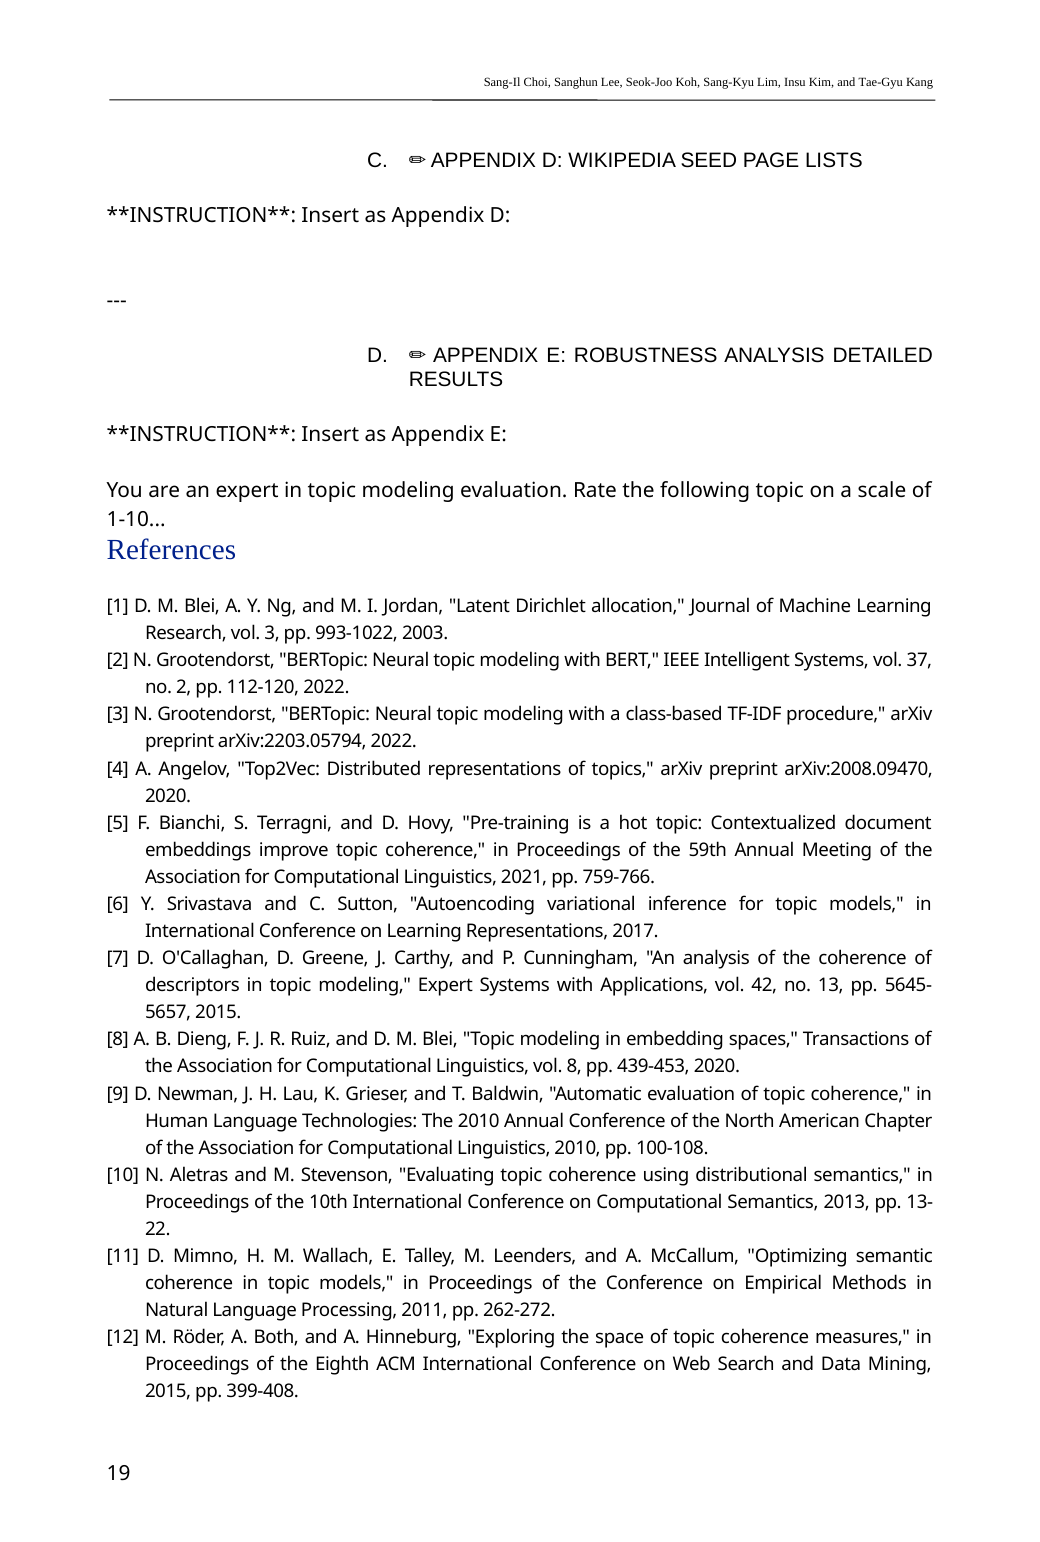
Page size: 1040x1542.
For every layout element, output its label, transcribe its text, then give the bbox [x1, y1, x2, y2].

text [1] D. M. Blei, A. Y. Ng, and M. I. Jordan, "Latent Dirichlet allocation," Journal of Machine Learning Research, vol. 3, pp. 993-1022, 2003. [106, 591, 933, 645]
text [11] D. Mimno, H. M. Wallach, E. Talley, M. Leenders, and A. McCallum, "Optimizing semantic coherence in topic models," in Proceedings of the Conference on Empirical Methods in Natural Language Processing, 2011, pp. 262-272. [106, 1241, 933, 1322]
text References [106, 532, 933, 566]
text --- [106, 286, 933, 314]
text [6] Y. Srivastava and C. Sutton, "Autoencoding variational inference for topic models," in International Conference on Learning Representations, 2017. [106, 889, 933, 943]
text [2] N. Grootendorst, "BERTopic: Neural topic modeling with BERT," IEEE Intelligent Systems, vol. 37, no. 2, pp. 112-120, 2022. [106, 645, 933, 699]
text [5] F. Bianchi, S. Terragni, and D. Hovy, "Pre-training is a hot topic: Contextualized document embeddings improve topic coherence," in Proceedings of the 59th Annual Meeting of the Association for Computational Linguistics, 2021, pp. 759-766. [106, 807, 933, 889]
text [10] N. Aletras and M. Stevenson, "Evaluating topic coherence using distributional semantics," in Proceedings of the 10th International Conference on Computational Semantics, 2013, pp. 13-22. [106, 1159, 933, 1241]
subtitle ✏️ APPENDIX D: WIKIPEDIA SEED PAGE LISTS [367, 148, 933, 172]
text [8] A. B. Dieng, F. J. R. Ruiz, and D. M. Blei, "Topic modeling in embedding spaces," Transactions of the Association for Computational Linguistics, vol. 8, pp. 439-453, 2020. [106, 1024, 933, 1078]
text You are an expert in topic modeling evaluation. Rate the following topic on a scale of 1-10... [106, 476, 933, 532]
text [3] N. Grootendorst, "BERTopic: Neural topic modeling with a class-based TF-IDF procedure," arXiv preprint arXiv:2203.05794, 2022. [106, 699, 933, 753]
subtitle ✏️ APPENDIX E: ROBUSTNESS ANALYSIS DETAILED RESULTS [367, 342, 933, 390]
text [7] D. O'Callaghan, D. Greene, J. Carthy, and P. Cunningham, "An analysis of the coherence of descriptors in topic modeling," Expert Systems with Applications, vol. 42, no. 13, pp. 5645-5657, 2015. [106, 943, 933, 1024]
text **INSTRUCTION**: Insert as Appendix D: [106, 200, 933, 229]
text [9] D. Newman, J. H. Lau, K. Grieser, and T. Baldwin, "Automatic evaluation of topic coherence," in Human Language Technologies: The 2010 Annual Conference of the North American Chapter of the Association for Computational Linguistics, 2010, pp. 100-108. [106, 1078, 933, 1159]
text [4] A. Angelov, "Top2Vec: Distributed representations of topics," arXiv preprint arXiv:2008.09470, 2020. [106, 753, 933, 807]
text **INSTRUCTION**: Insert as Appendix E: [106, 419, 933, 447]
text [12] M. Röder, A. Both, and A. Hinneburg, "Exploring the space of topic coherence measures," in Proceedings of the Eighth ACM International Conference on Web Search and Data Mining, 2015, pp. 399-408. [106, 1322, 933, 1403]
